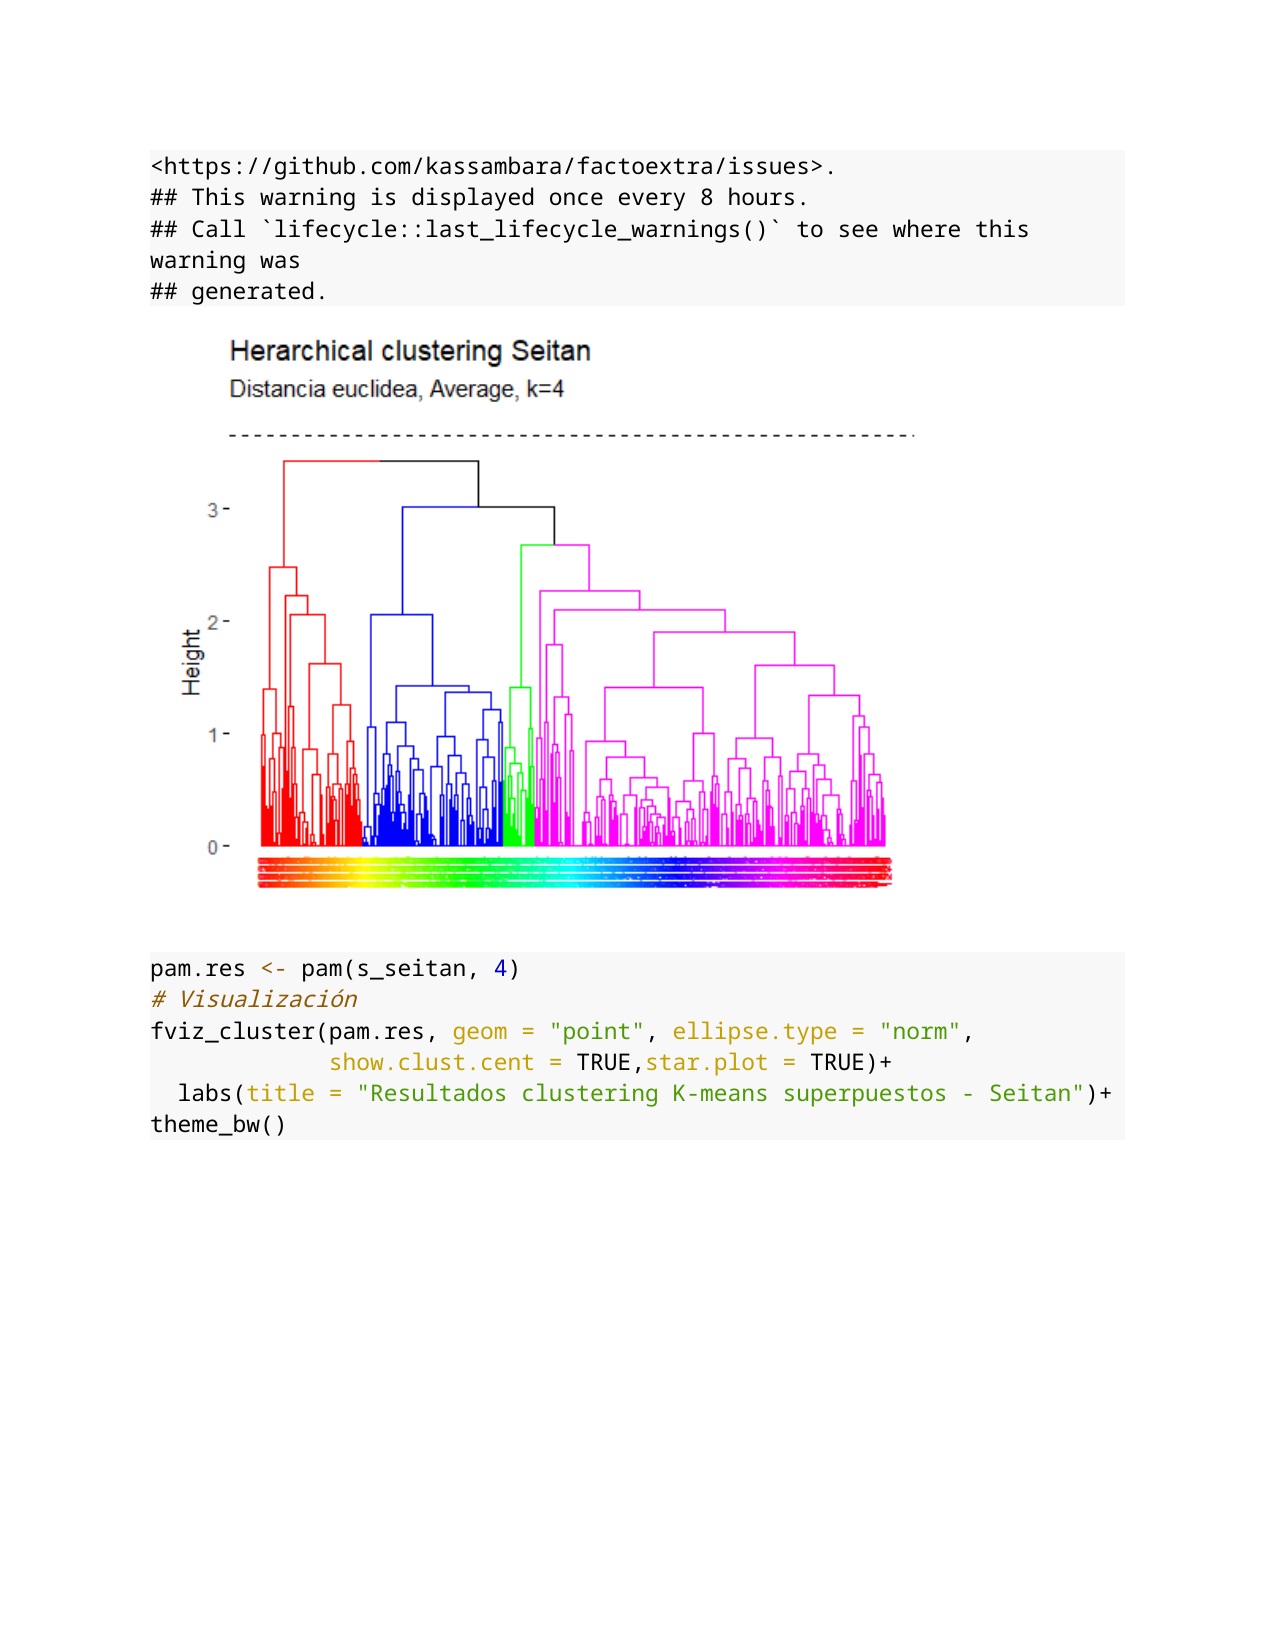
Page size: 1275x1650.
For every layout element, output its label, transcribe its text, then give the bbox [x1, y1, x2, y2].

picture [168, 327, 927, 934]
text pam.res <- pam(s_seitan, 4) # Visualización fviz_cluster(pam.res, geom = "point", ellipse.type = "norm", show.clust.cent = TRUE,star.plot = TRUE)+ labs(title = "Resultados clustering K-means superpuestos - Seitan")+ theme_bw() [150, 952, 1125, 1140]
